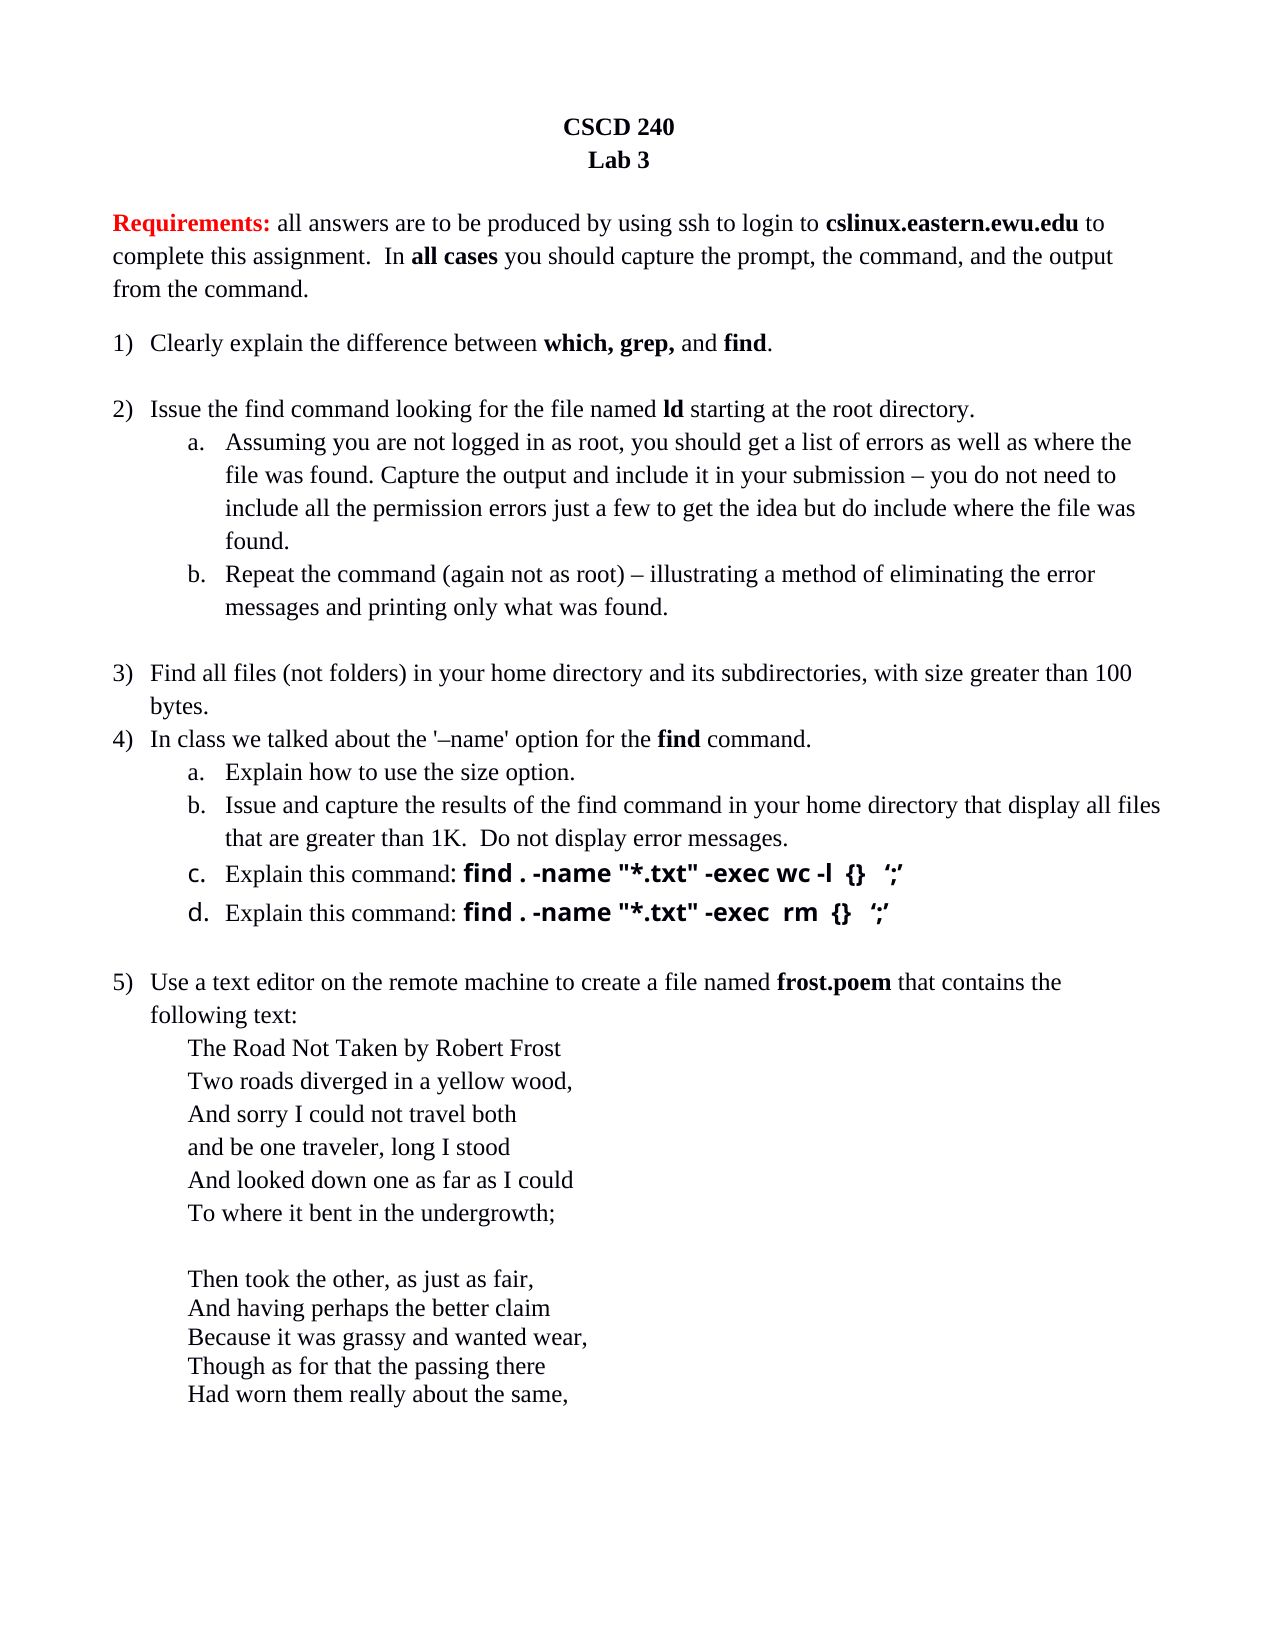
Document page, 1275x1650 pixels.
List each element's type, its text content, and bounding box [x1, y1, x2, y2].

list Use a text editor on the remote machine to create a file named frost.poem that contains the following text: [112, 967, 1162, 1029]
list Issue the find command looking for the file named ld starting at the root directory. [112, 394, 1162, 422]
list Find all files (not folders) in your home directory and its subdirectories, with size greater than 100 bytes. [112, 658, 1162, 719]
text And looked down one as far as I could [187, 1165, 1162, 1194]
text and be one traveler, long I stood [187, 1132, 1162, 1161]
text Requirements: all answers are to be produced by using ssh to login to cslinux.eastern.ewu.edu to complete this assignment. In all cases you should capture the prompt, the command, and the output from the command. [112, 208, 1162, 302]
list Issue and capture the results of the find command in your home directory that display all files that are greater than 1K. Do not display error messages. [187, 790, 1162, 852]
text Lab 3 [75, 146, 1162, 174]
list Clearly explain the difference between which, grep, and find. [112, 328, 1162, 356]
text The Road Not Taken by Robert Frost [187, 1033, 1162, 1062]
list Explain this command: find . -name "*.txt" -exec rm {} ‘;’ [187, 895, 1162, 929]
text Had worn them really about the same, [187, 1379, 1162, 1408]
list Explain how to use the size option. [187, 757, 1162, 786]
list Explain this command: find . -name "*.txt" -exec wc -l {} ‘;’ [187, 856, 1162, 890]
text Two roads diverged in a yellow wood, [187, 1066, 1162, 1095]
text Because it was grassy and wanted wear, [187, 1322, 1162, 1351]
text CSCD 240 [75, 112, 1162, 141]
text Though as for that the passing there [187, 1351, 1162, 1379]
text And sorry I could not travel both [187, 1099, 1162, 1128]
list Assuming you are not logged in as root, you should get a list of errors as well as where the file was found. Capture the output and include it in your submission – you do not need to include all the permission errors just a few to get the idea but do include where the file was found. [187, 427, 1162, 554]
text Then took the other, as just as fair, [187, 1264, 1162, 1293]
text To where it bent in the undergrowth; [187, 1198, 1162, 1227]
list In class we talked about the '–name' option for the find command. [112, 724, 1162, 753]
list Repeat the command (again not as root) – illustrating a method of eliminating the error messages and printing only what was found. [187, 559, 1162, 621]
text And having perhaps the better claim [187, 1293, 1162, 1322]
